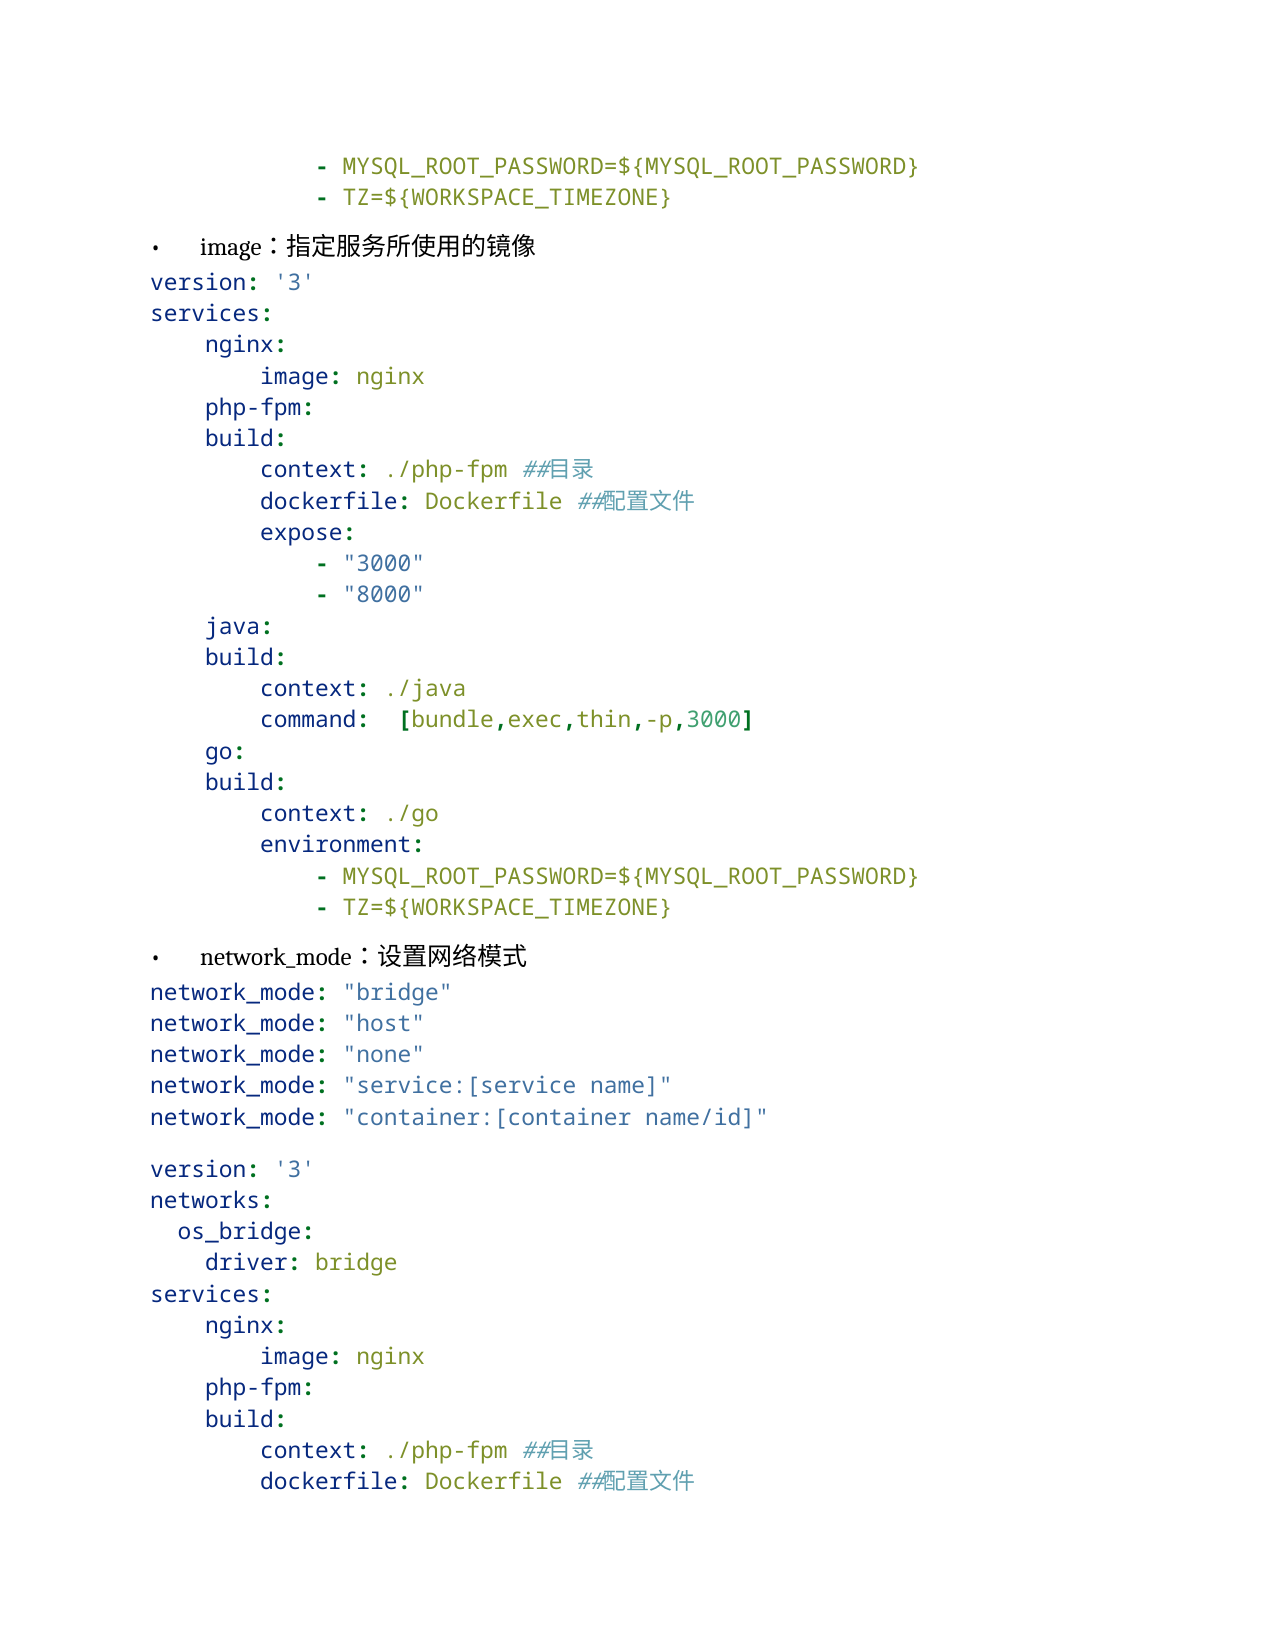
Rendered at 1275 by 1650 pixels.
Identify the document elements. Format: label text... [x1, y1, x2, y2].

text network_mode: "bridge" network_mode: "host" network_mode: "none" network_mode: "service:[service name]" network_mode: "container:[container name/id]" [150, 975, 1125, 1132]
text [150, 150, 1125, 212]
list image：指定服务所使用的镜像 [150, 233, 1125, 262]
list network_mode：设置网络模式 [150, 943, 1125, 972]
text version: '3' services: nginx: image: nginx php-fpm: build: context: ./php-fpm ##目录 dockerfile: Dockerfile ##配置文件 expose: - "3000" - "8000" java: build: context: ./java command: [bundle,exec,thin,-p,3000] go: build: context: ./go environment: - MYSQL_ROOT_PASSWORD=${MYSQL_ROOT_PASSWORD} - TZ=${WORKSPACE_TIMEZONE} [150, 266, 1125, 922]
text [150, 1152, 1125, 1496]
